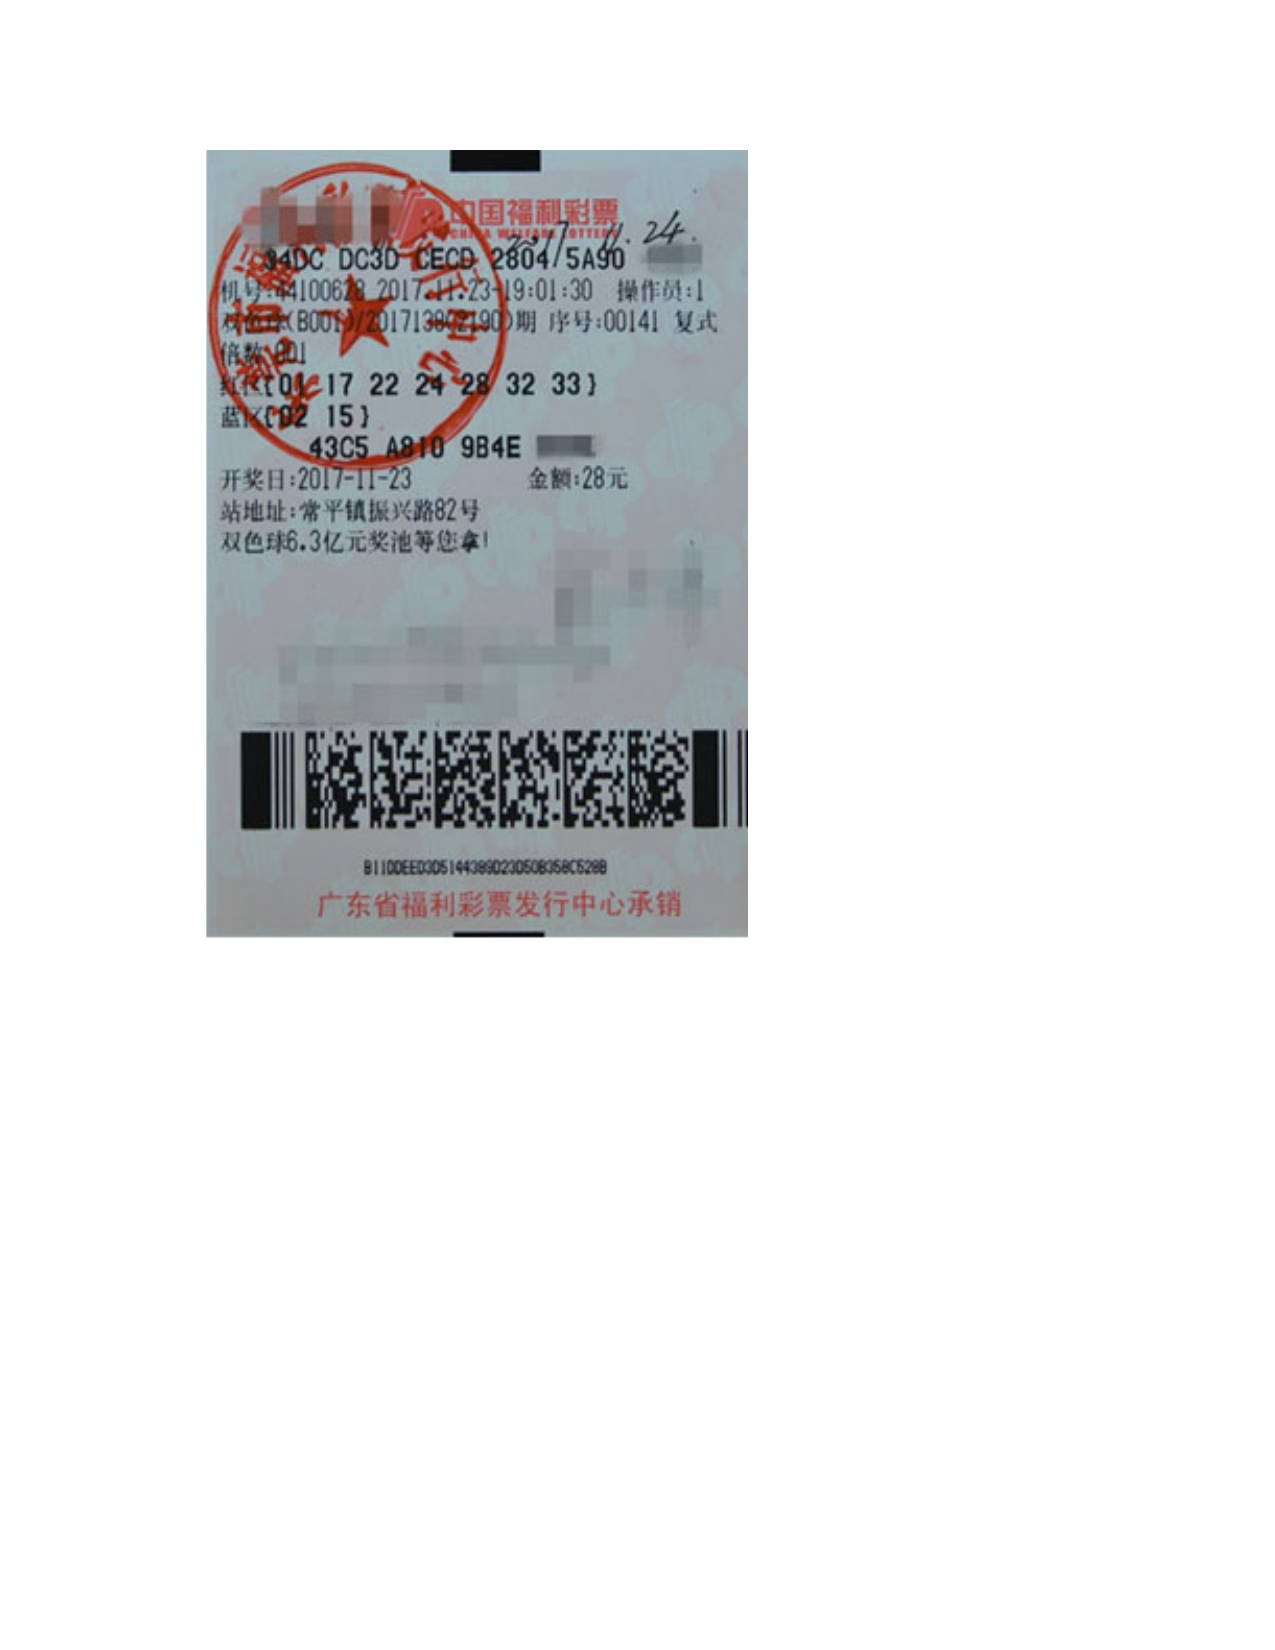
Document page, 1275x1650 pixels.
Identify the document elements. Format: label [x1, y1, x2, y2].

picture [206, 150, 748, 942]
